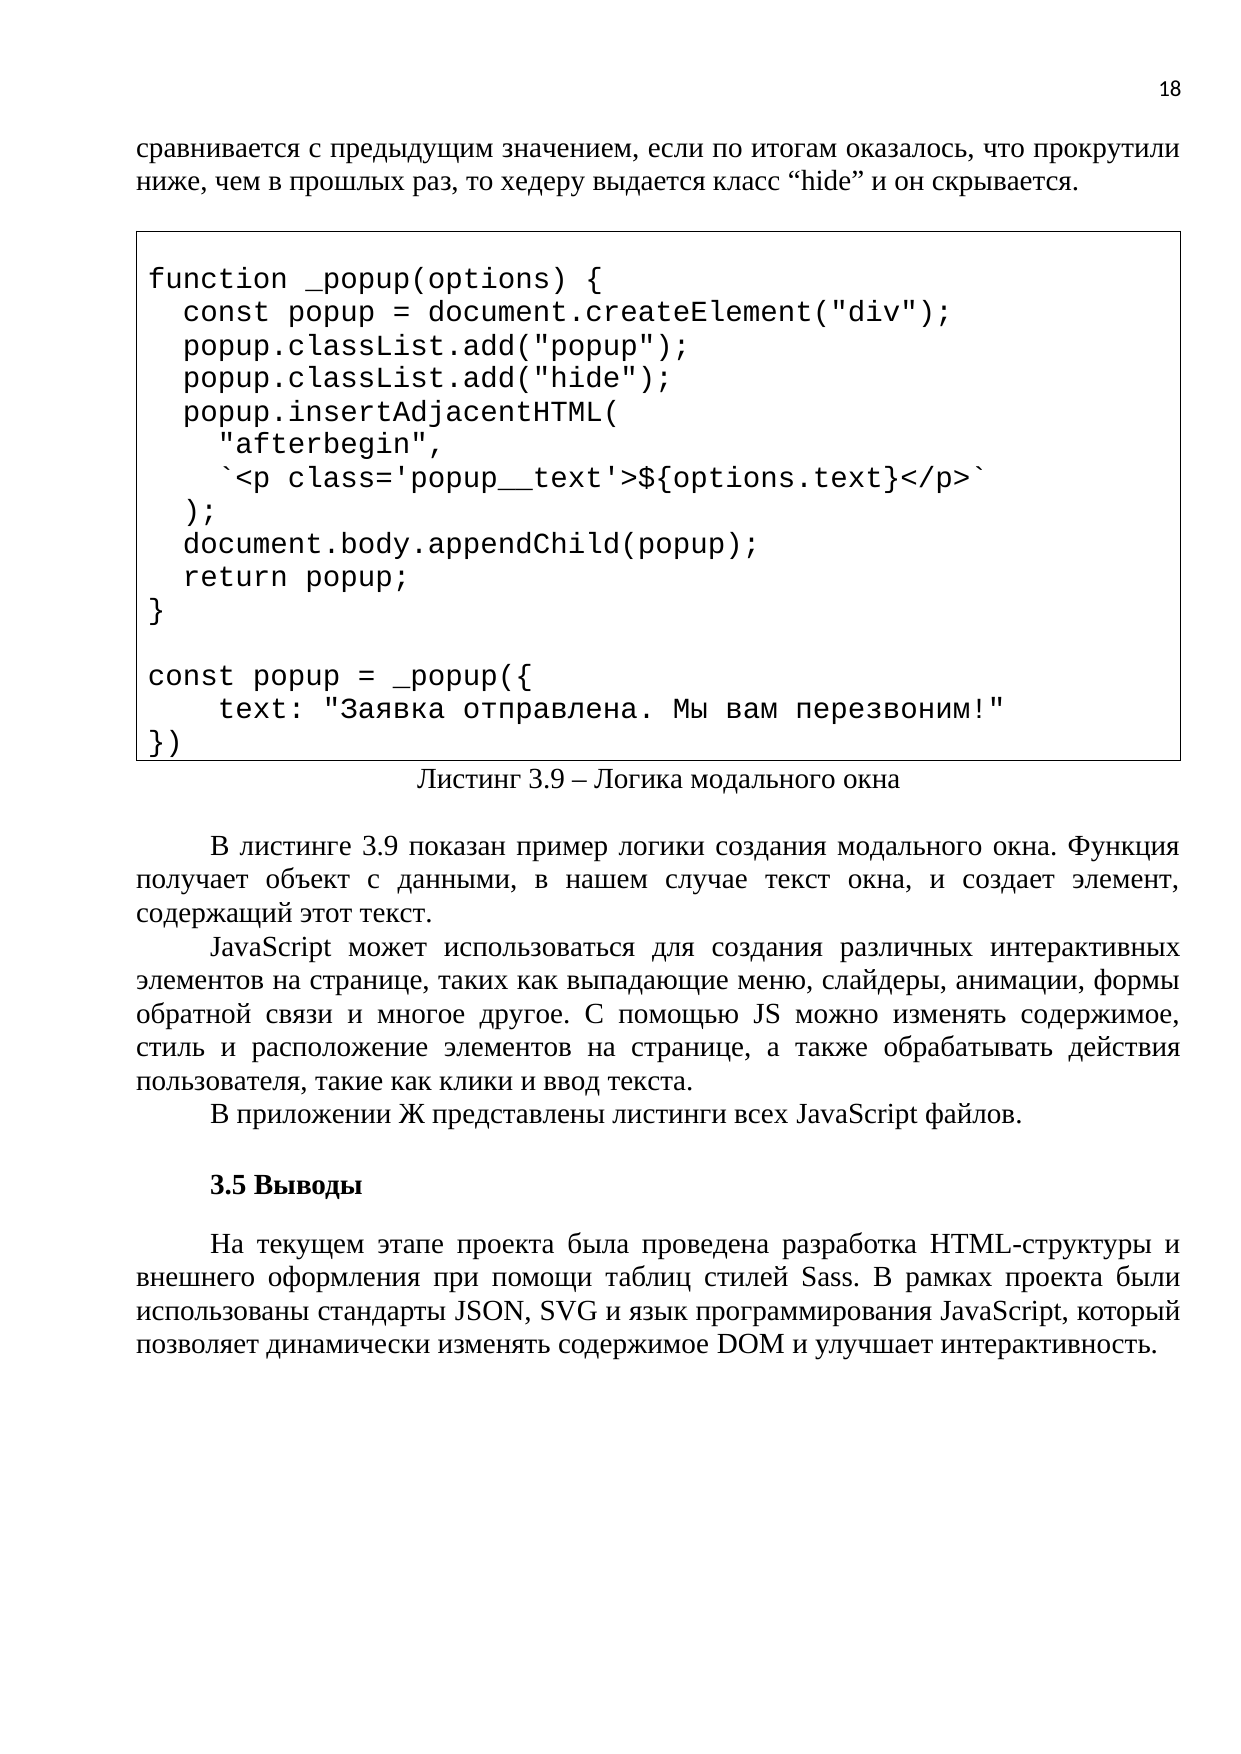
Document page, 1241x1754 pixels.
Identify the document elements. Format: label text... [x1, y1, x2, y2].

text В листинге 3.9 показан пример логики создания модального окна. Функция получает объект с данными, в нашем случае текст окна, и создает элемент, содержащий этот текст. [136, 828, 1181, 929]
text JavaScript может использоваться для создания различных интерактивных элементов на странице, таких как выпадающие меню, слайдеры, анимации, формы обратной связи и многое другое. С помощью JS можно изменять содержимое, стиль и расположение элементов на странице, а также обрабатывать действия пользователя, такие как клики и ввод текста. [136, 929, 1181, 1096]
text 3.5 Выводы [136, 1167, 1181, 1201]
text На текущем этапе проекта была проведена разработка HTML-структуры и внешнего оформления при помощи таблиц стилей Sass. В рамках проекта были использованы стандарты JSON, SVG и язык программирования JavaScript, который позволяет динамически изменять содержимое DOM и улучшает интерактивность. [136, 1226, 1181, 1360]
text В приложении Ж представлены листинги всех JavaScript файлов. [136, 1096, 1181, 1130]
table_header function _popup(options) { const popup = document.createElement("div"); popup.classList.add("popup"); popup.classList.add("hide"); popup.insertAdjacentHTML( "afterbegin", `<p class='popup__text'>${options.text}</p>` ); document.body.appendChild(popup); return popup; } const popup = _popup({ text: "Заявка отправлена. Мы вам перезвоним!" }) [137, 232, 1180, 760]
table_cell Листинг 3.9 – Логика модального окна [136, 761, 1181, 794]
